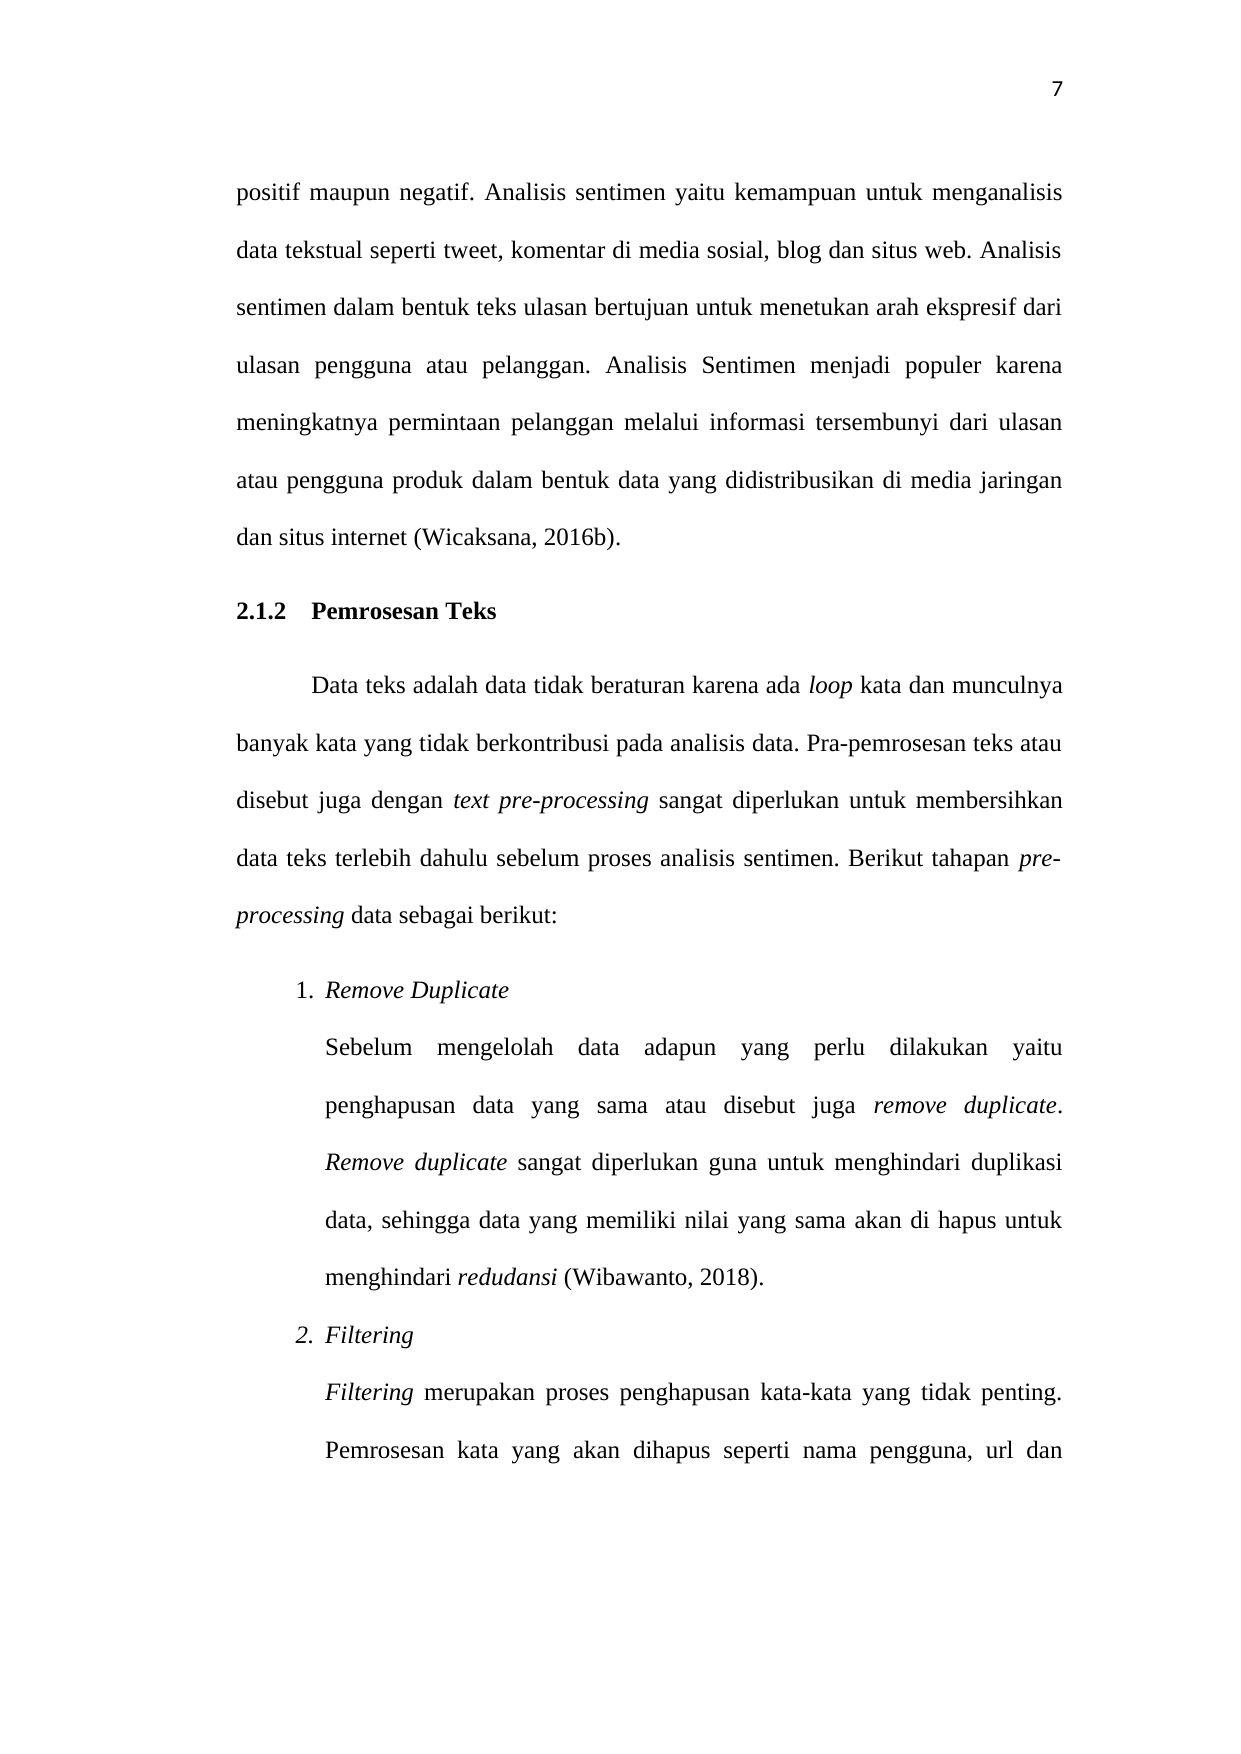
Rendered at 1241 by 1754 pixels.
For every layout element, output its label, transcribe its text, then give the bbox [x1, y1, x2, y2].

list Remove Duplicate [295, 975, 1063, 1003]
text 2.1.2 Pemrosesan Teks [236, 596, 1063, 625]
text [236, 177, 1063, 551]
list Sebelum mengelolah data adapun yang perlu dilakukan yaitu penghapusan data yang sama atau disebut juga remove duplicate. Remove duplicate sangat diperlukan guna untuk menghindari duplikasi data, sehingga data yang memiliki nilai yang sama akan di hapus untuk menghindari redudansi (Wibawanto, 2018). [295, 1032, 1063, 1291]
text Data teks adalah data tidak beraturan karena ada loop kata dan munculnya banyak kata yang tidak berkontribusi pada analisis data. Pra-pemrosesan teks atau disebut juga dengan text pre-processing sangat diperlukan untuk membersihkan data teks terlebih dahulu sebelum proses analisis sentimen. Berikut tahapan pre-processing data sebagai berikut: [236, 671, 1063, 929]
list Filtering [295, 1320, 1063, 1348]
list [295, 1377, 1063, 1463]
